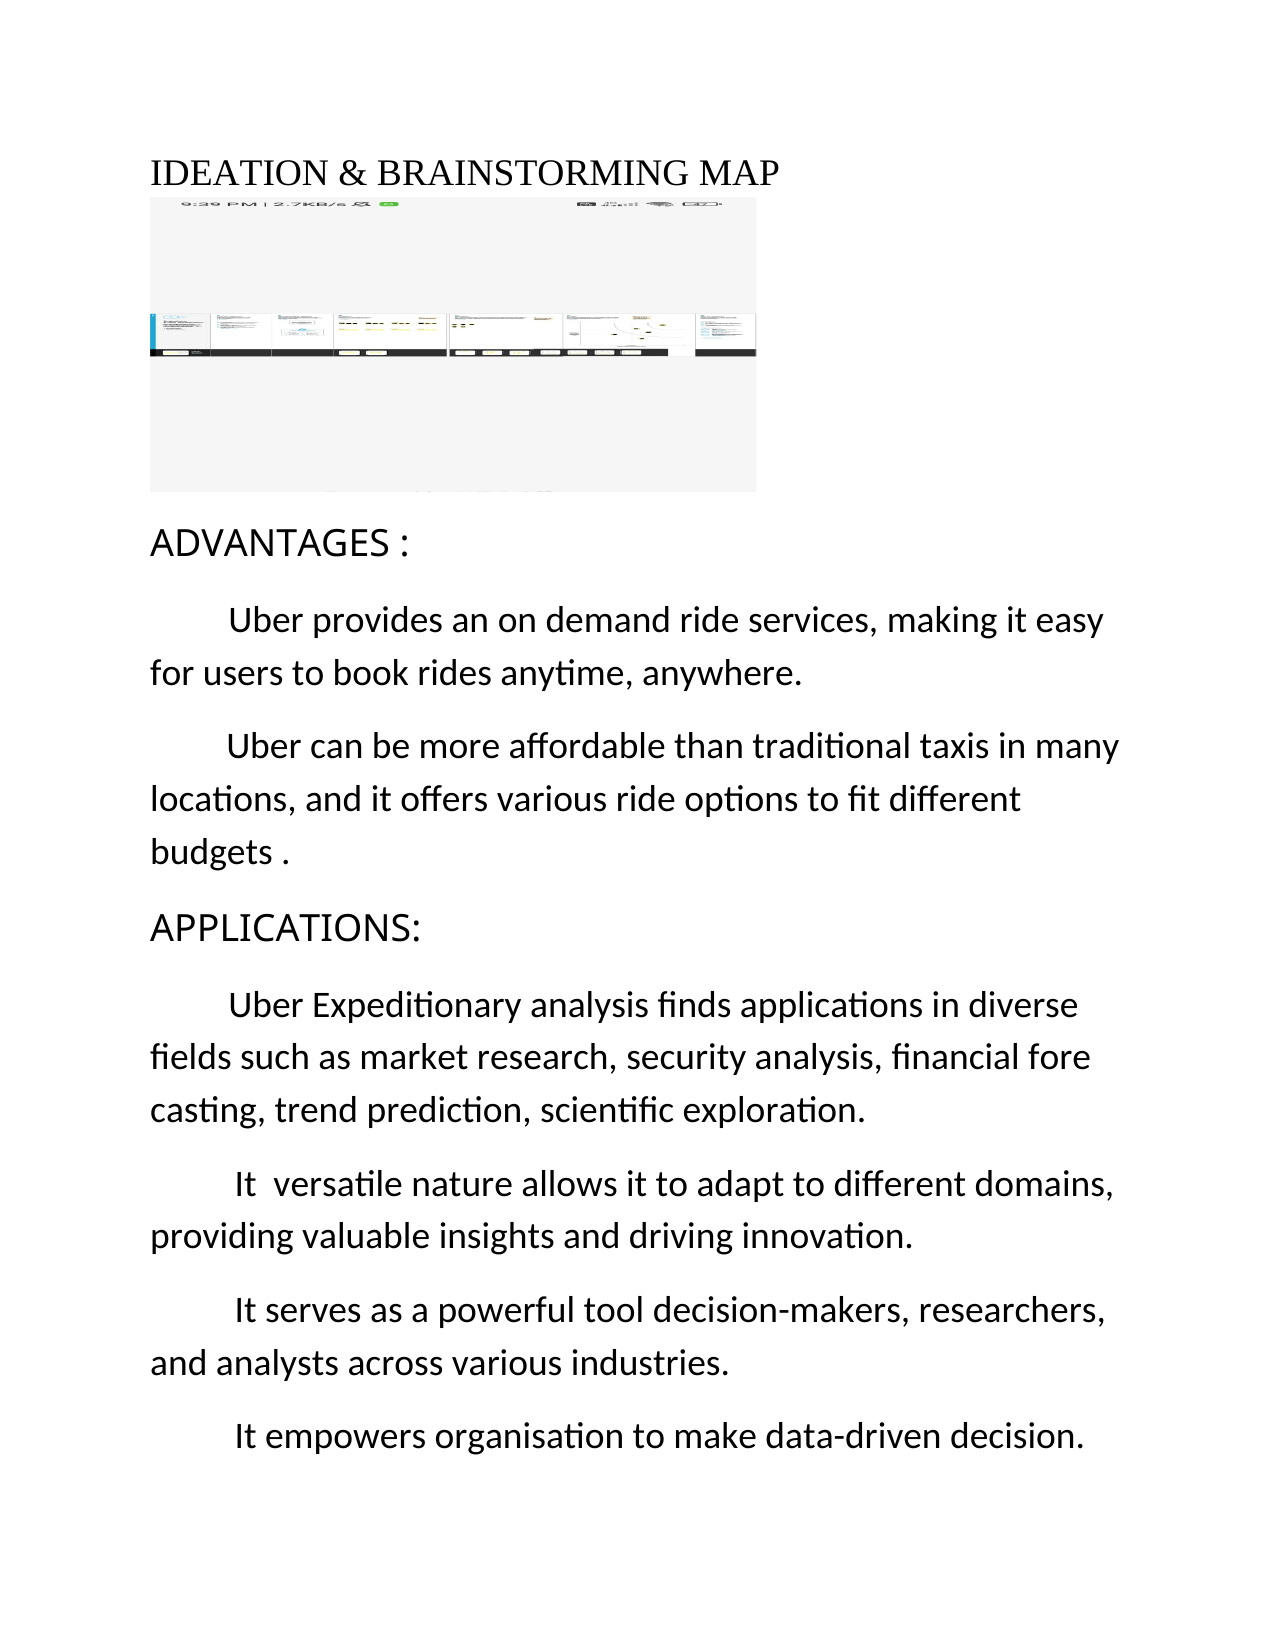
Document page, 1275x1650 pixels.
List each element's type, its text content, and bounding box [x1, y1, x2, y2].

text ADVANTAGES : [150, 516, 1125, 567]
text Uber Expeditionary analysis finds applications in diverse fields such as market research, security analysis, financial fore casting, trend prediction, scientific exploration. [150, 981, 1125, 1132]
text APPLICATIONS: [150, 901, 1125, 952]
text Uber provides an on demand ride services, making it easy for users to book rides anytime, anywhere. [150, 596, 1125, 694]
text It versatile nature allows it to adapt to different domains, providing valuable insights and driving innovation. [150, 1159, 1125, 1258]
picture [150, 197, 757, 492]
text It serves as a powerful tool decision-makers, researchers, and analysts across various industries. [150, 1286, 1125, 1384]
text Uber can be more affordable than traditional taxis in many locations, and it offers various ride options to fit different budgets . [150, 722, 1125, 873]
text It empowers organisation to make data-driven decision. [150, 1412, 1125, 1458]
